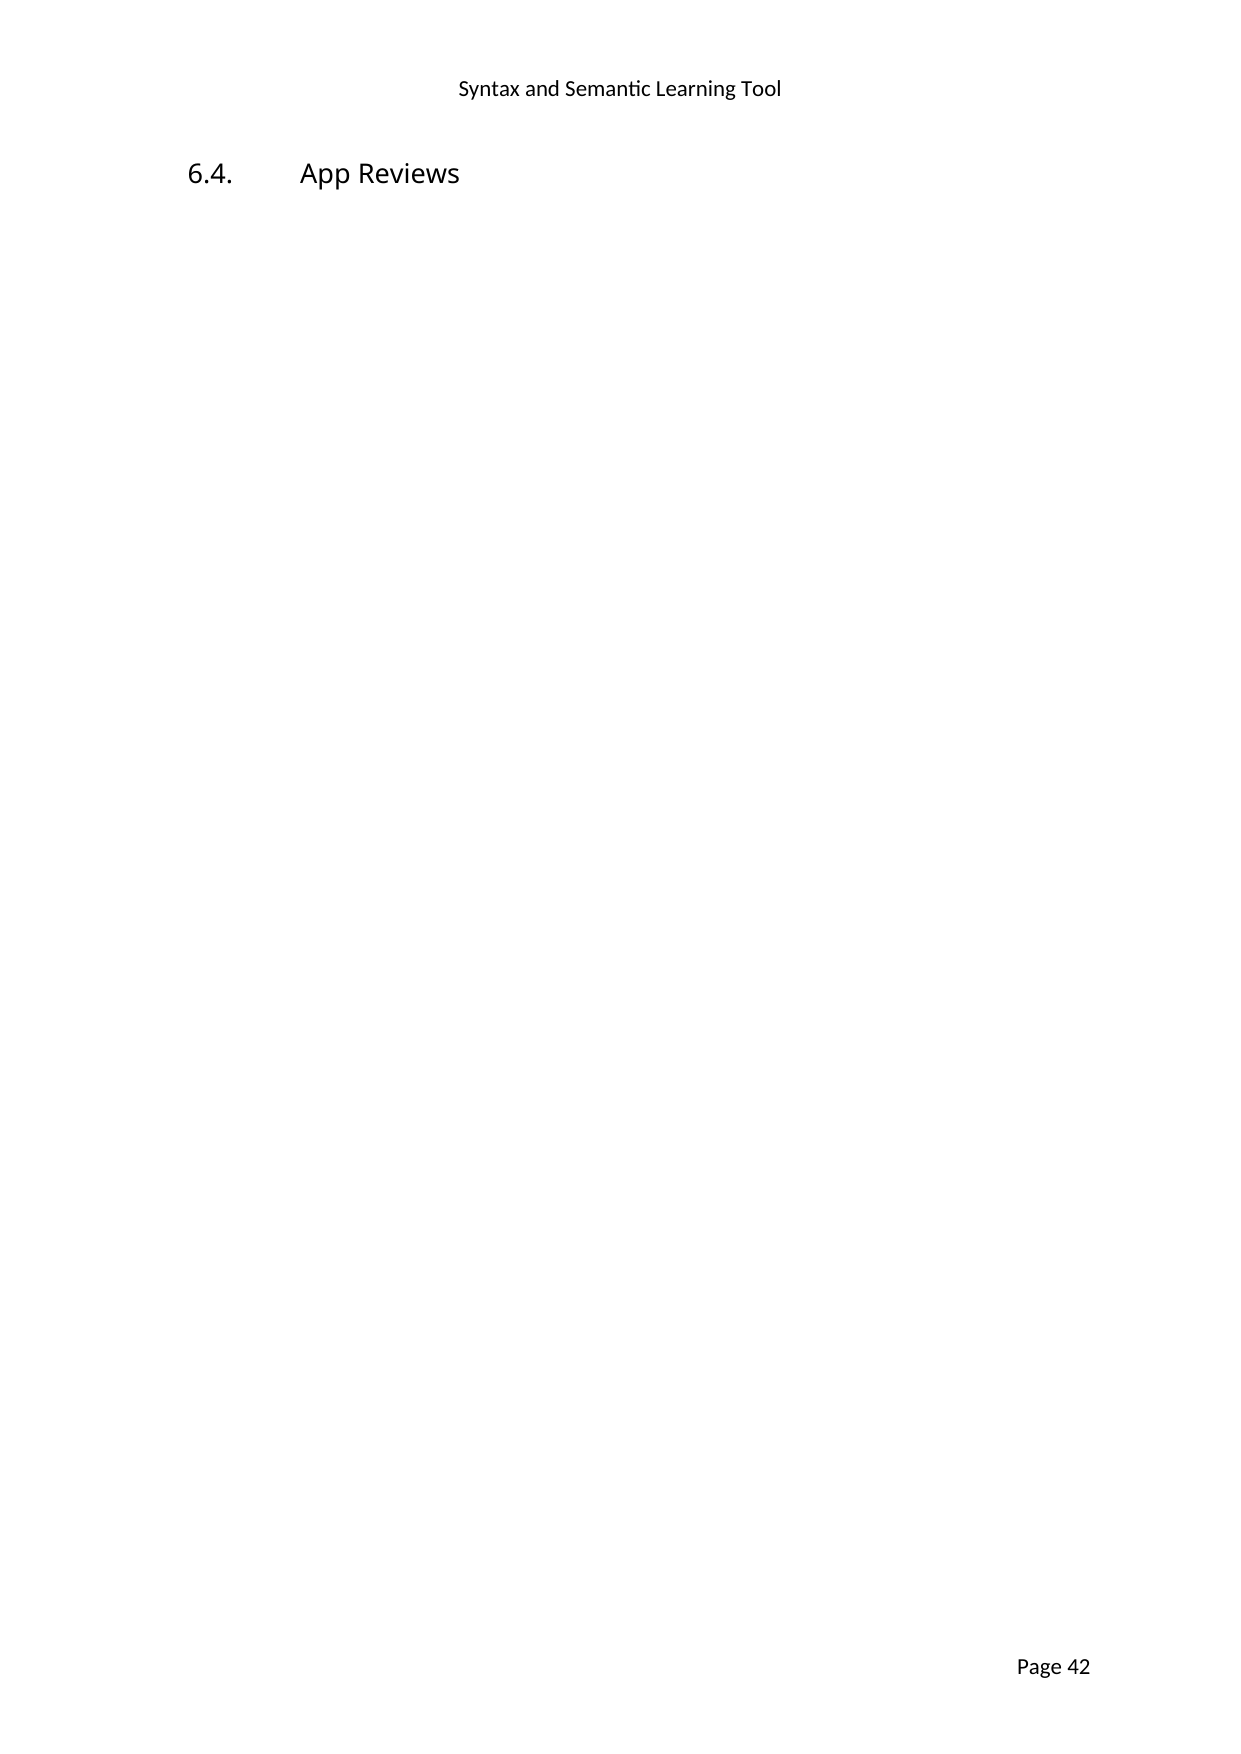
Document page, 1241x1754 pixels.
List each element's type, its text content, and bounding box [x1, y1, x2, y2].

subtitle App Reviews [187, 154, 1090, 191]
